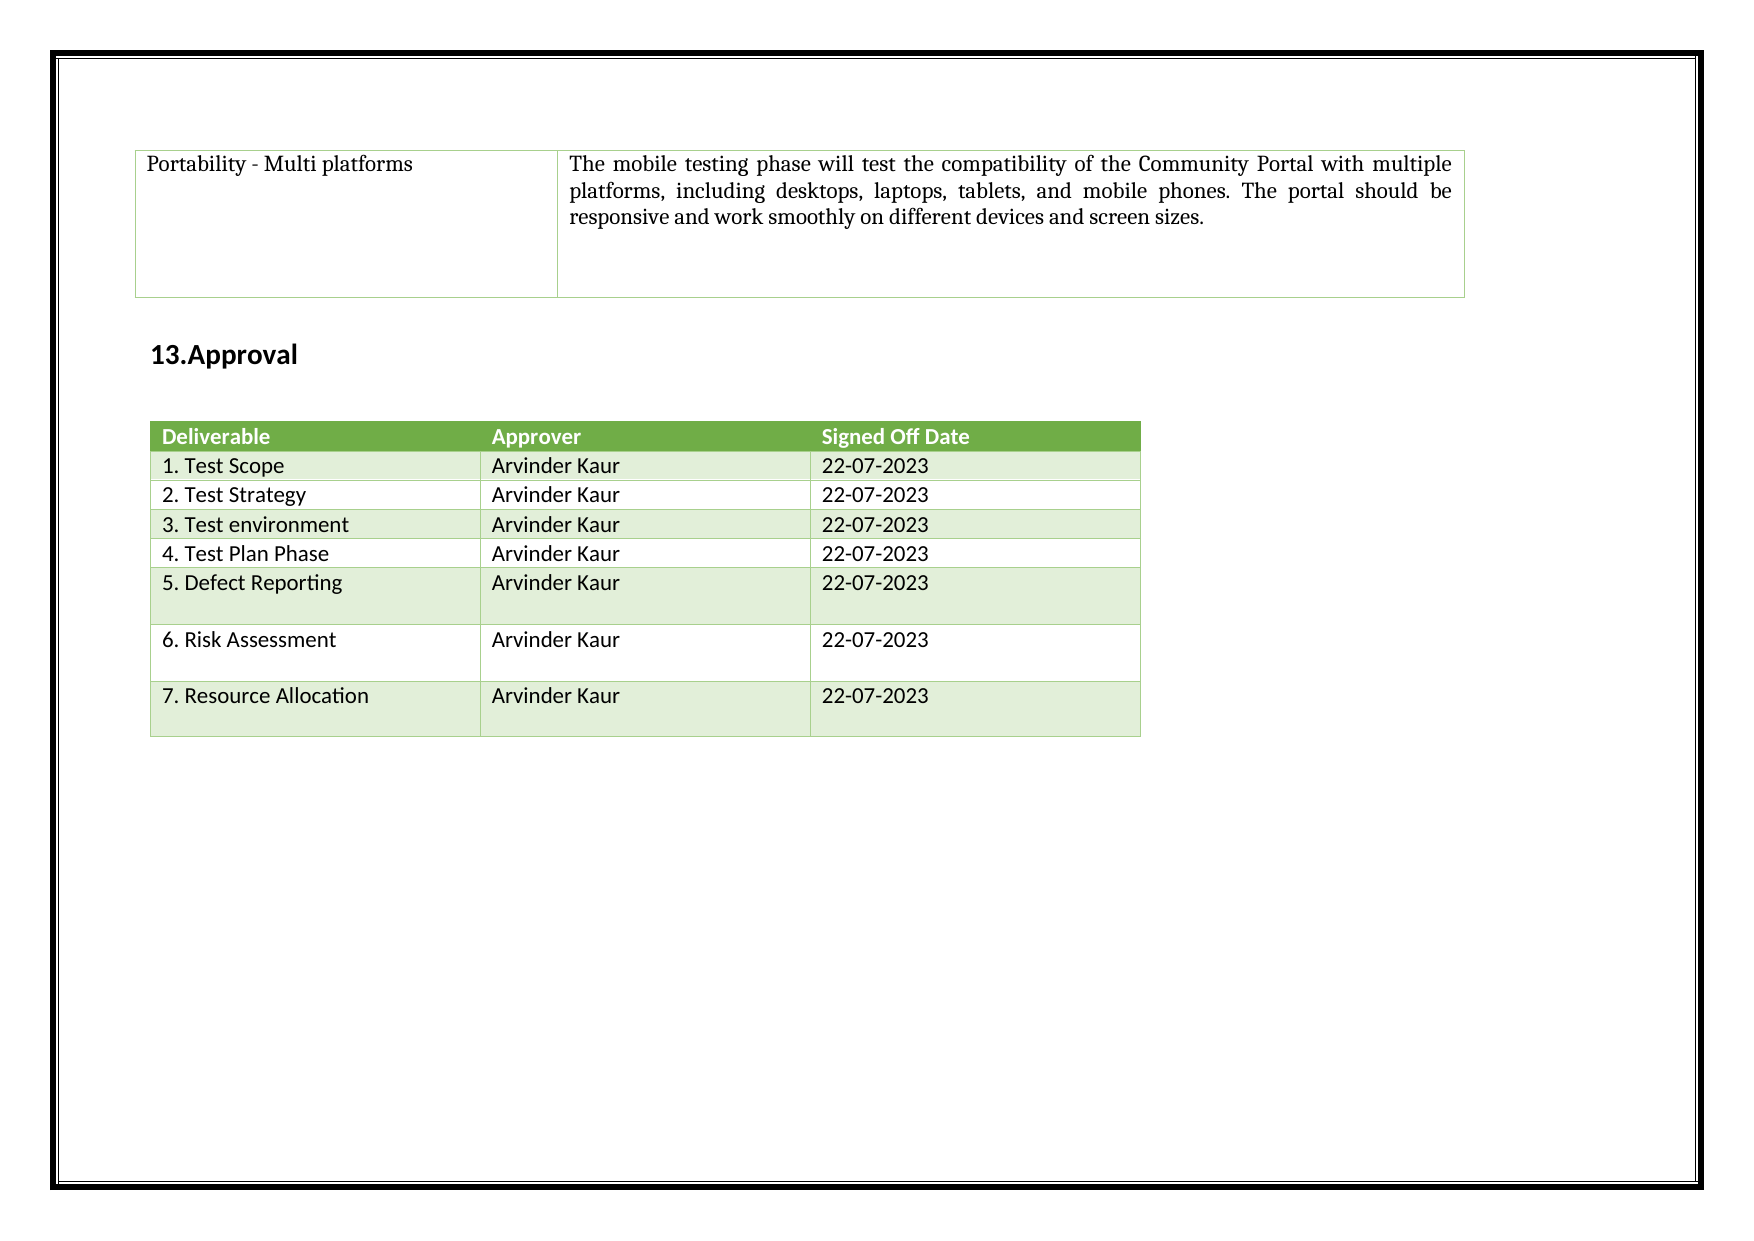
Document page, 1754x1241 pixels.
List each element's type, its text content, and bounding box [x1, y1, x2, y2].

table_cell 6. Risk Assessment [151, 625, 480, 681]
table_cell 22-07-2023 [811, 625, 1140, 681]
table_cell 3. Test environment [151, 510, 480, 538]
table_cell 22-07-2023 [811, 539, 1140, 567]
table_cell Arvinder Kaur [481, 539, 810, 567]
table_cell Arvinder Kaur [481, 481, 810, 509]
table_cell 1. Test Scope [151, 452, 480, 479]
table_cell 5. Defect Reporting [151, 568, 480, 624]
table_cell Arvinder Kaur [481, 568, 810, 624]
table_cell 7. Resource Allocation [151, 682, 480, 736]
table_cell Arvinder Kaur [481, 682, 810, 736]
table_cell Arvinder Kaur [481, 625, 810, 681]
table_cell 22-07-2023 [811, 568, 1140, 624]
table_cell 22-07-2023 [811, 682, 1140, 736]
table_cell 2. Test Strategy [151, 481, 480, 509]
table_cell 22-07-2023 [811, 481, 1140, 509]
table_cell Arvinder Kaur [481, 452, 810, 479]
table_cell Arvinder Kaur [481, 510, 810, 538]
table_cell 22-07-2023 [811, 510, 1140, 538]
table_cell 22-07-2023 [811, 452, 1140, 479]
table_header Deliverable [151, 423, 480, 451]
table_cell Portability - Multi platforms [136, 151, 557, 297]
table_cell The mobile testing phase will test the compatibility of the Community Portal with multiple platforms, including desktops, laptops, tablets, and mobile phones. The portal should be responsive and work smoothly on different devices and screen sizes. [558, 151, 1464, 297]
table_header Approver [481, 423, 810, 451]
table_header Signed Off Date [811, 423, 1140, 451]
list Approval [150, 336, 1604, 372]
table_cell 4. Test Plan Phase [151, 539, 480, 567]
